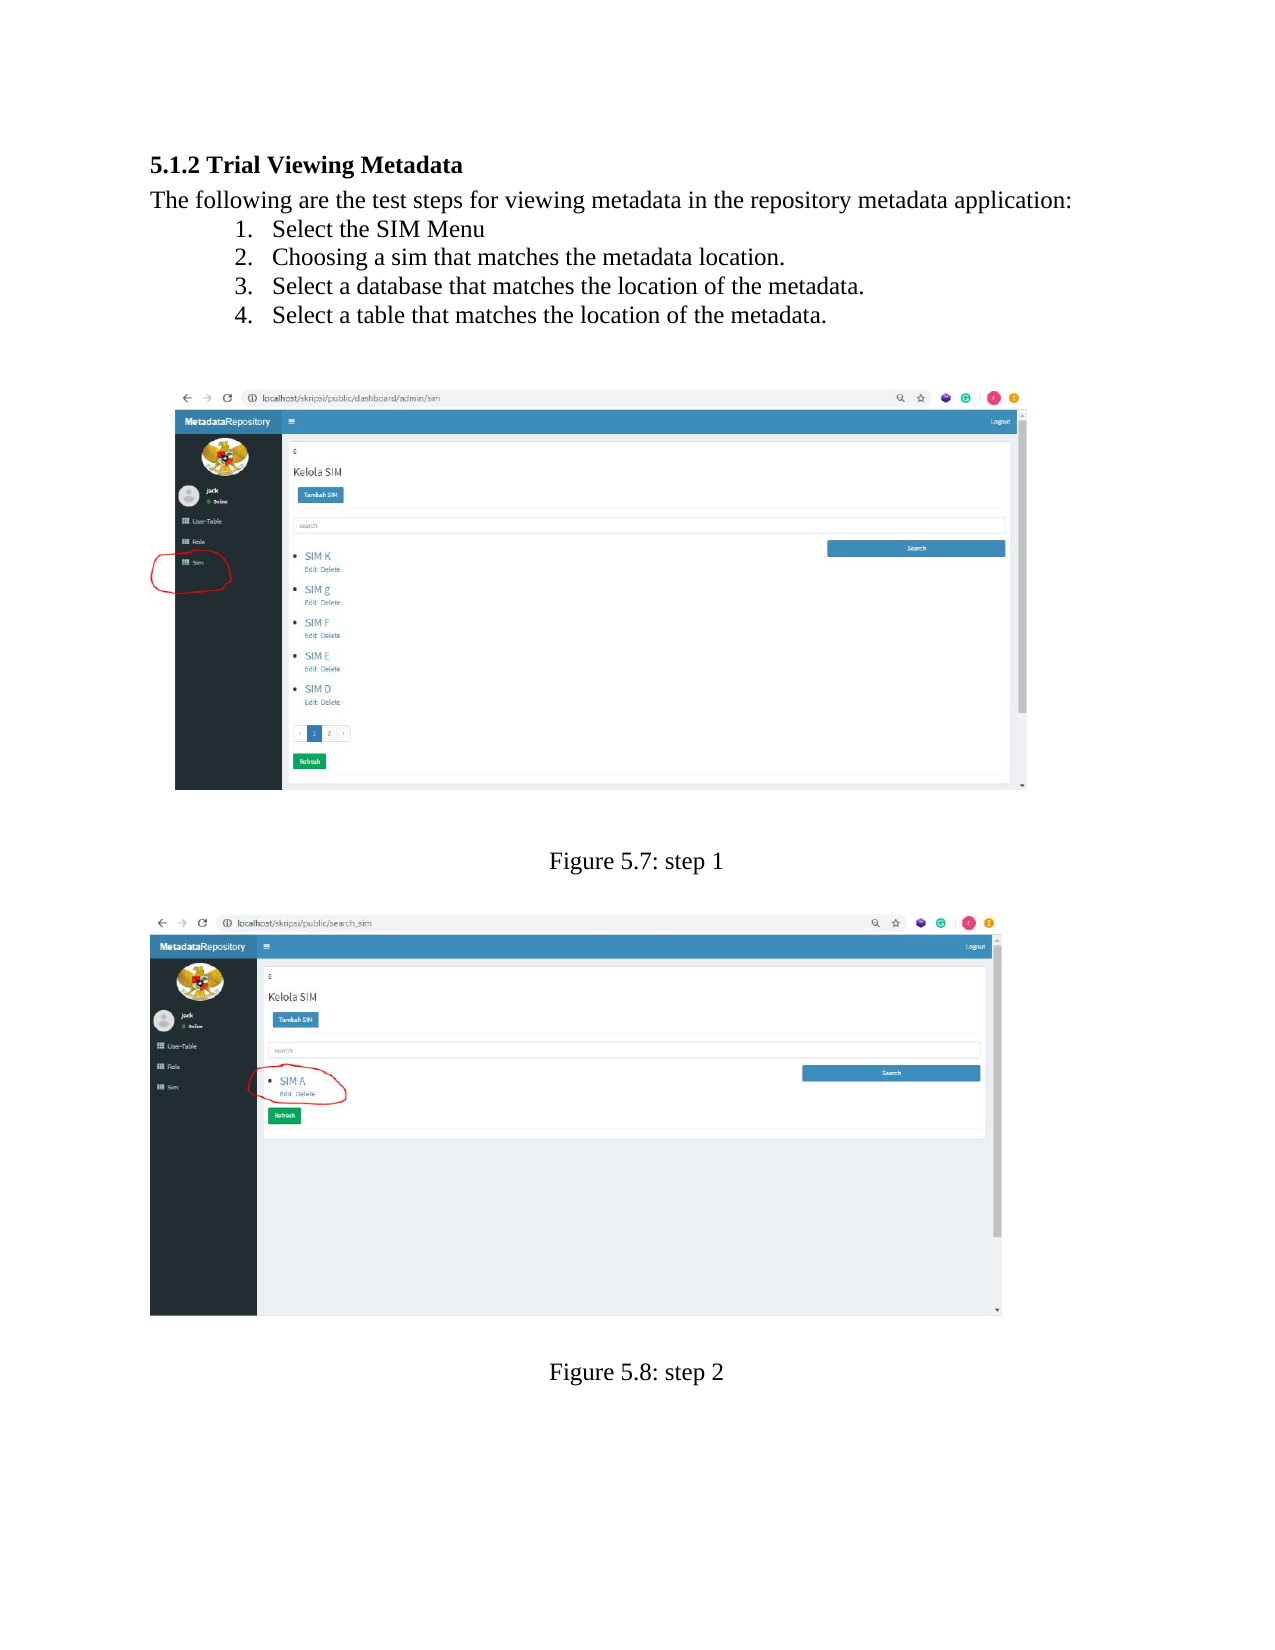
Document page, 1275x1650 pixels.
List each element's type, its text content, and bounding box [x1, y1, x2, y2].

text Figure 5.8: step 2 [150, 1357, 1123, 1385]
text 5.1.2 Trial Viewing Metadata [150, 150, 1125, 179]
list Select a database that matches the location of the metadata. [234, 271, 1125, 300]
text The following are the test steps for viewing metadata in the repository metadata application: [150, 185, 1125, 214]
picture [150, 387, 1027, 790]
list Select the SIM Menu [234, 214, 1125, 242]
list Select a table that matches the location of the metadata. [234, 300, 1125, 329]
list Choosing a sim that matches the metadata location. [234, 242, 1125, 271]
text Figure 5.7: step 1 [150, 846, 1123, 875]
picture [150, 912, 1002, 1316]
